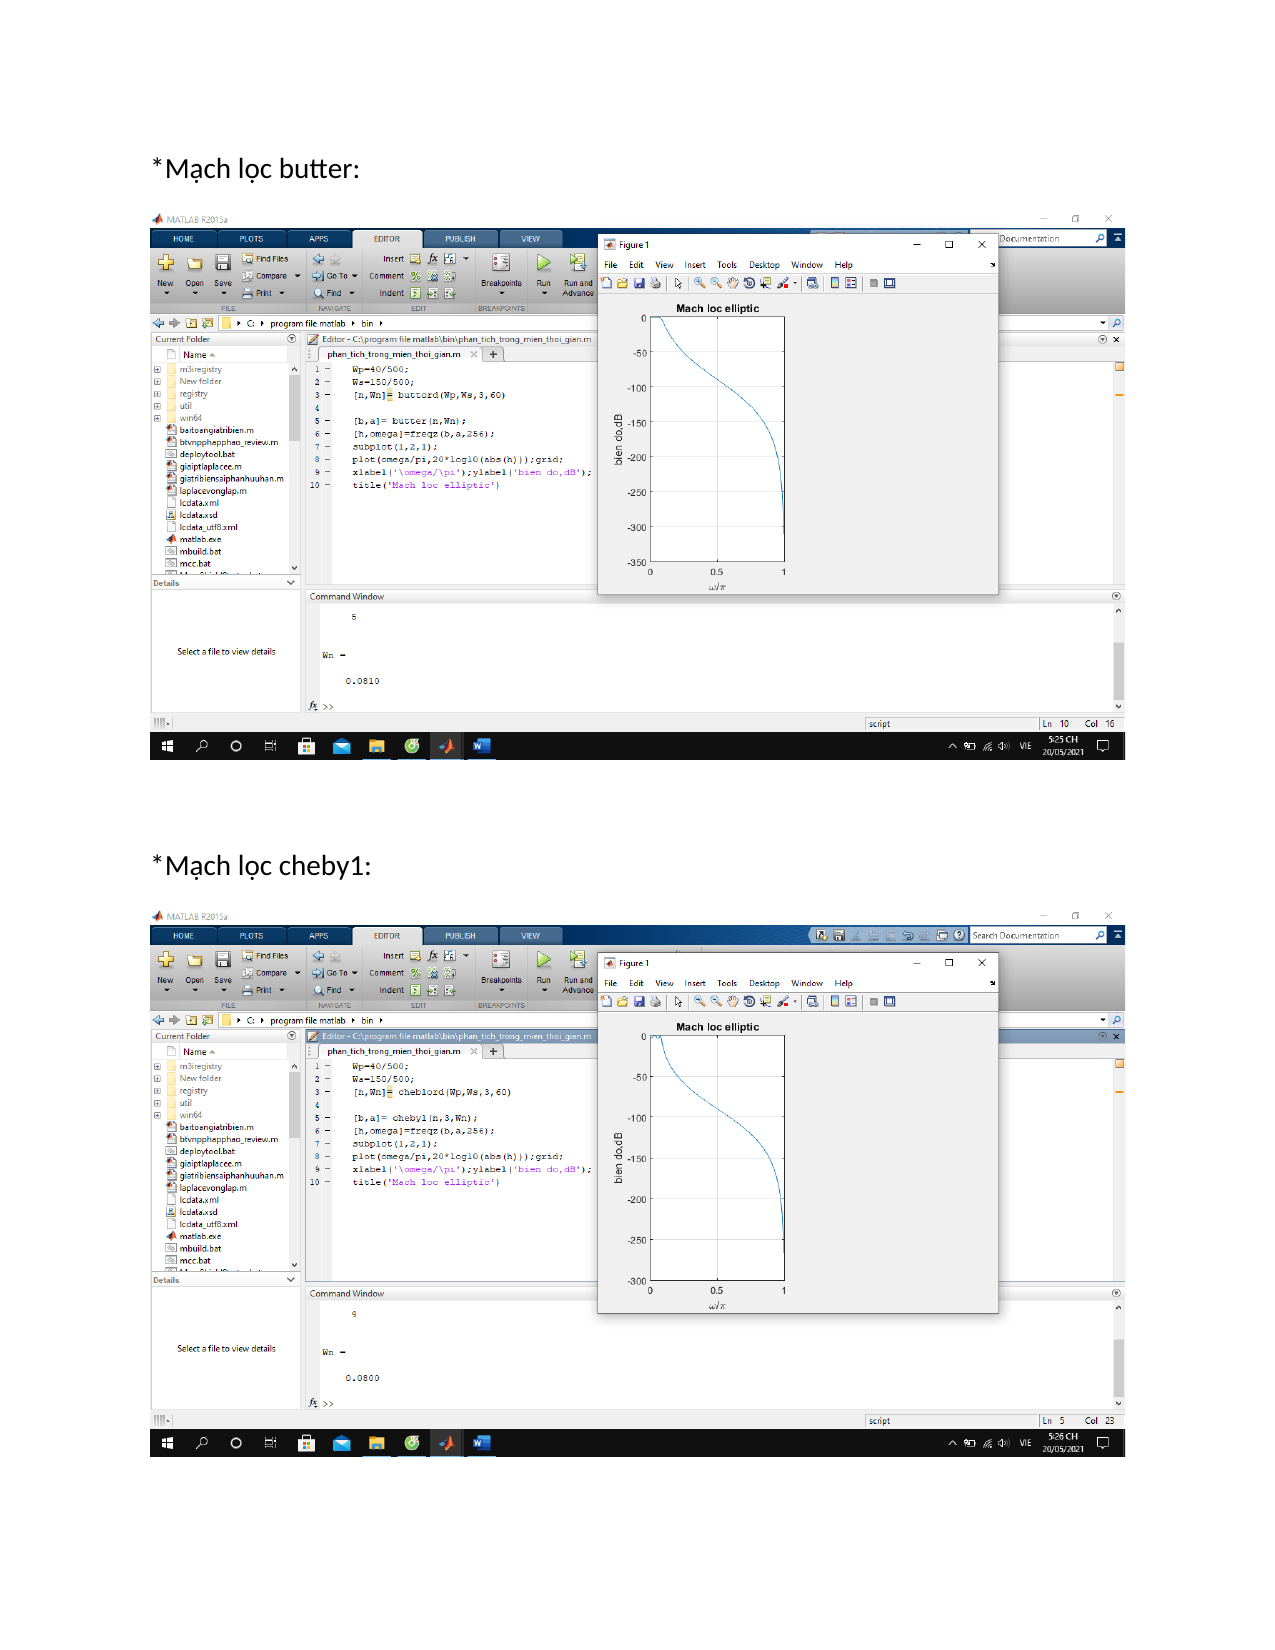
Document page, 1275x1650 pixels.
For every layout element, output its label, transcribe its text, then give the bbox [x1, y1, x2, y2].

picture [150, 211, 1125, 760]
text *Mạch lọc cheby1: [150, 847, 1125, 882]
picture [150, 908, 1125, 1457]
text *Mạch lọc butter: [150, 150, 1125, 186]
